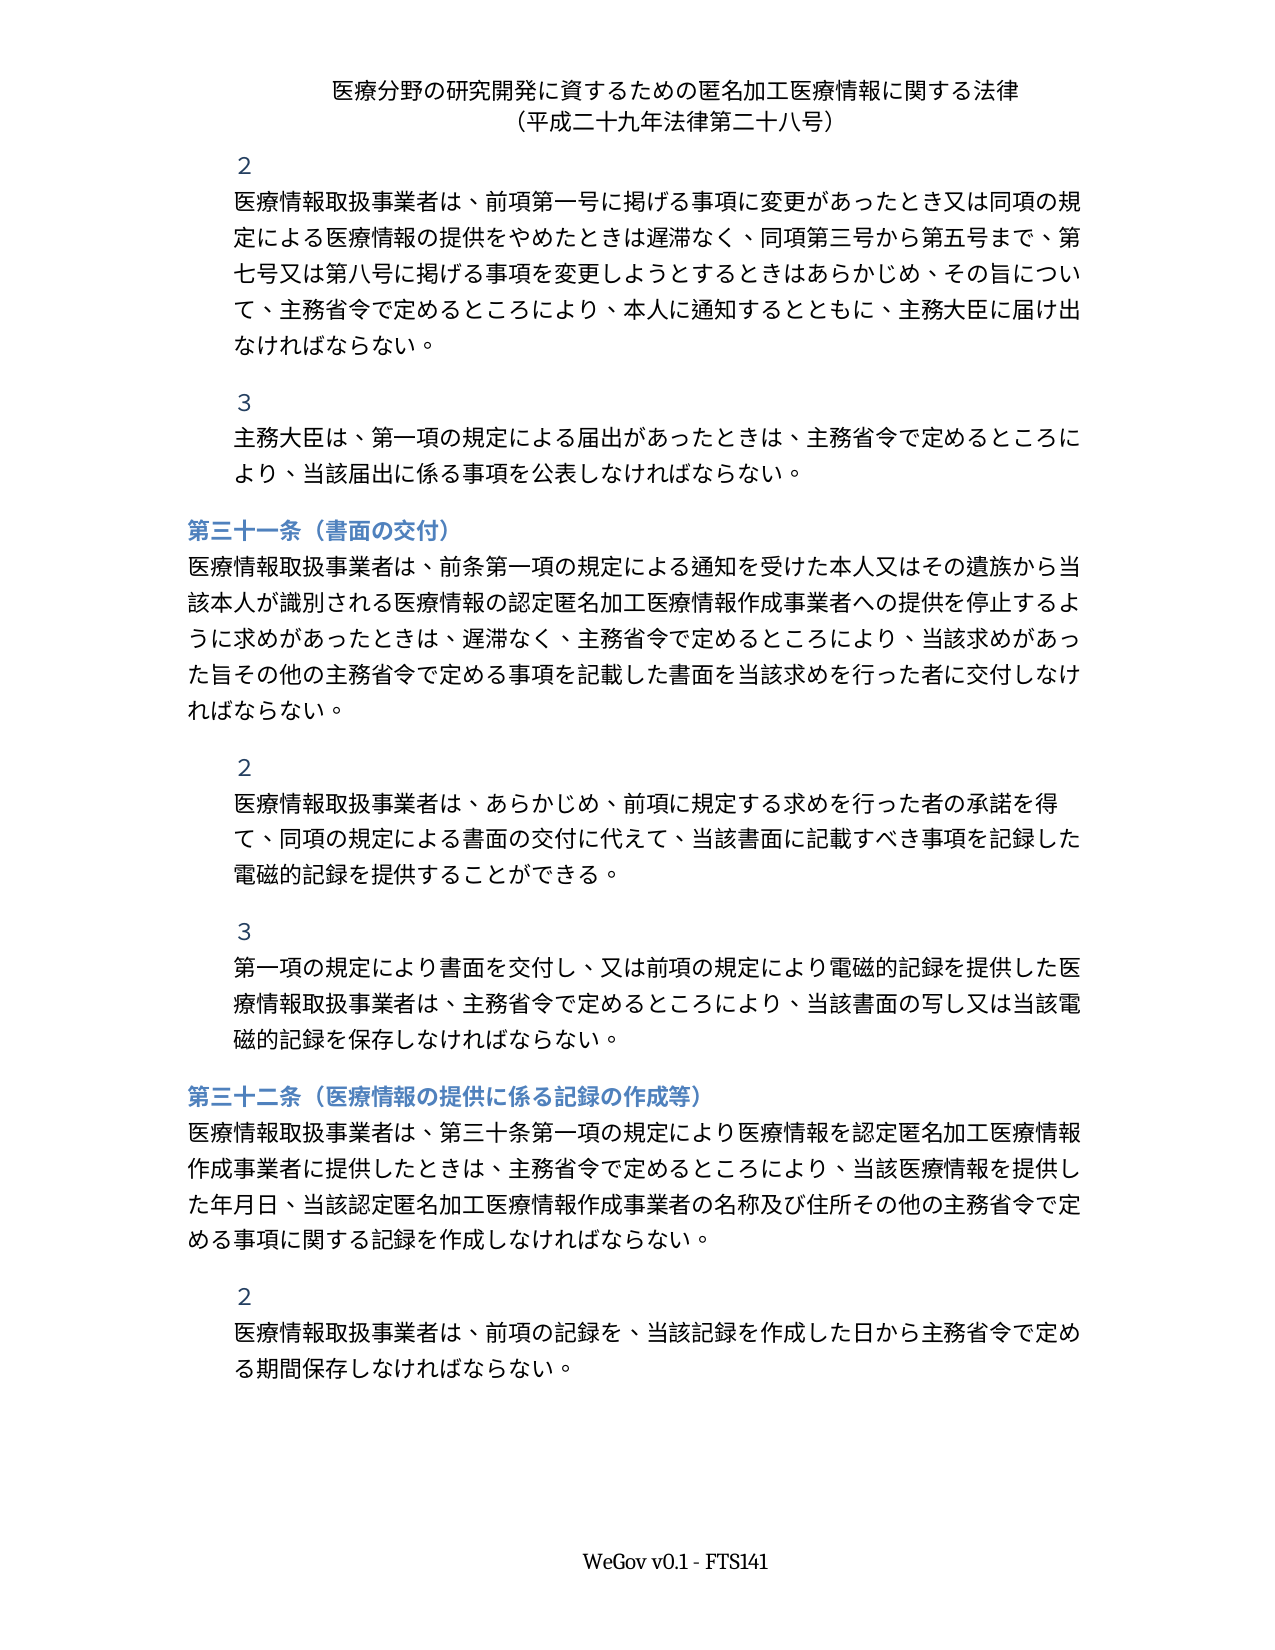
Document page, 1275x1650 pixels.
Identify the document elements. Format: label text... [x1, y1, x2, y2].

text 医療情報取扱事業者は、前条第一項の規定による通知を受けた本人又はその遺族から当該本人が識別される医療情報の認定匿名加工医療情報作成事業者への提供を停止するように求めがあったときは、遅滞なく、主務省令で定めるところにより、当該求めがあった旨その他の主務省令で定める事項を記載した書面を当該求めを行った者に交付しなければならない。 [187, 551, 1087, 726]
text 第一項の規定により書面を交付し、又は前項の規定により電磁的記録を提供した医療情報取扱事業者は、主務省令で定めるところにより、当該書面の写し又は当該電磁的記録を保存しなければならない。 [233, 952, 1087, 1055]
subtitle ３ [233, 386, 1087, 418]
subtitle 第三十二条（医療情報の提供に係る記録の作成等） [187, 1081, 1087, 1112]
subtitle ２ [233, 150, 1087, 181]
text 主務大臣は、第一項の規定による届出があったときは、主務省令で定めるところにより、当該届出に係る事項を公表しなければならない。 [233, 422, 1087, 489]
subtitle ２ [233, 1281, 1087, 1312]
subtitle ２ [233, 752, 1087, 783]
text 医療情報取扱事業者は、第三十条第一項の規定により医療情報を認定匿名加工医療情報作成事業者に提供したときは、主務省令で定めるところにより、当該医療情報を提供した年月日、当該認定匿名加工医療情報作成事業者の名称及び住所その他の主務省令で定める事項に関する記録を作成しなければならない。 [187, 1117, 1087, 1256]
text 医療情報取扱事業者は、あらかじめ、前項に規定する求めを行った者の承諾を得て、同項の規定による書面の交付に代えて、当該書面に記載すべき事項を記録した電磁的記録を提供することができる。 [233, 787, 1087, 891]
subtitle 第三十一条（書面の交付） [187, 515, 1087, 546]
subtitle ３ [233, 916, 1087, 947]
text 医療情報取扱事業者は、前項の記録を、当該記録を作成した日から主務省令で定める期間保存しなければならない。 [233, 1317, 1087, 1384]
